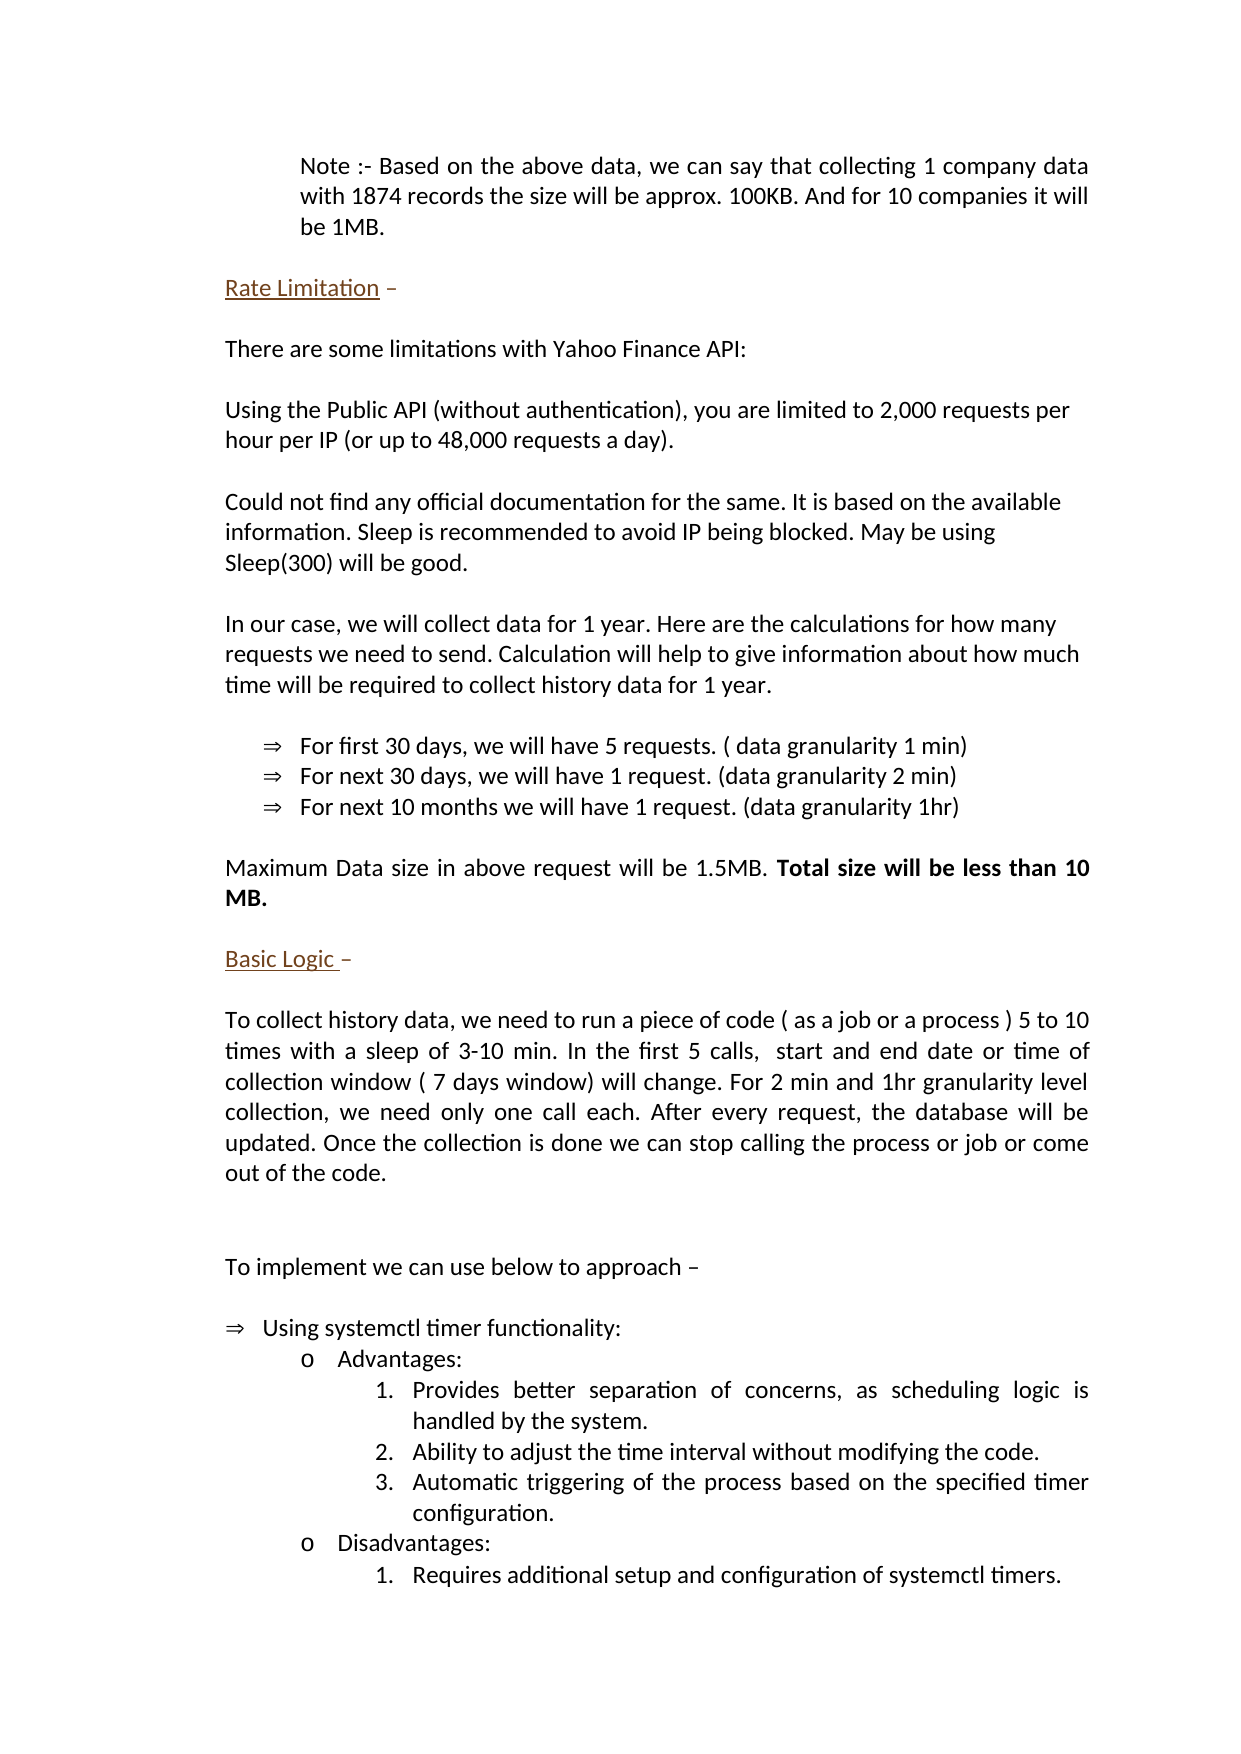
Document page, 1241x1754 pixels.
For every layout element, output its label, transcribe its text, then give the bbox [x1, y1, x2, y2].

list Automatic triggering of the process based on the specified timer configuration. [375, 1466, 1090, 1527]
text To collect history data, we need to run a piece of code ( as a job or a process ) 5 to 10 times with a sleep of 3-10 min. In the first 5 calls, start and end date or time of collection window ( 7 days window) will change. For 2 min and 1hr granularity level collection, we need only one call each. After every request, the database will be updated. Once the collection is done we can stop calling the process or job or come out of the code. [225, 1004, 1090, 1188]
list For next 30 days, we will have 1 request. (data granularity 2 min) [262, 760, 1090, 791]
text In our case, we will collect data for 1 year. Here are the calculations for how many requests we need to send. Calculation will help to give information about how much time will be required to collect history data for 1 year. [225, 608, 1090, 699]
text There are some limitations with Yahoo Finance API: [225, 333, 1090, 364]
text Maximum Data size in above request will be 1.5MB. Total size will be less than 10 MB. [225, 852, 1090, 913]
list Advantages: [300, 1343, 1090, 1374]
text Could not find any official documentation for the same. It is based on the available information. Sleep is recommended to avoid IP being blocked. May be using Sleep(300) will be good. [225, 486, 1090, 577]
list Ability to adjust the time interval without modifying the code. [375, 1436, 1090, 1466]
list Note :- Based on the above data, we can say that collecting 1 company data with 1874 records the size will be approx. 100KB. And for 10 companies it will be 1MB. [300, 150, 1090, 242]
list Disadvantages: [300, 1527, 1090, 1559]
text Basic Logic – [225, 943, 1090, 974]
list Using systemctl timer functionality: [225, 1312, 1090, 1343]
list Provides better separation of concerns, as scheduling logic is handled by the system. [375, 1374, 1090, 1436]
text Using the Public API (without authentication), you are limited to 2,000 requests per hour per IP (or up to 48,000 requests a day). [225, 394, 1090, 455]
list For next 10 months we will have 1 request. (data granularity 1hr) [262, 791, 1090, 821]
list Requires additional setup and configuration of systemctl timers. [375, 1559, 1090, 1589]
text To implement we can use below to approach – [225, 1251, 1090, 1282]
list For first 30 days, we will have 5 requests. ( data granularity 1 min) [262, 730, 1090, 760]
text Rate Limitation – [225, 272, 1090, 303]
